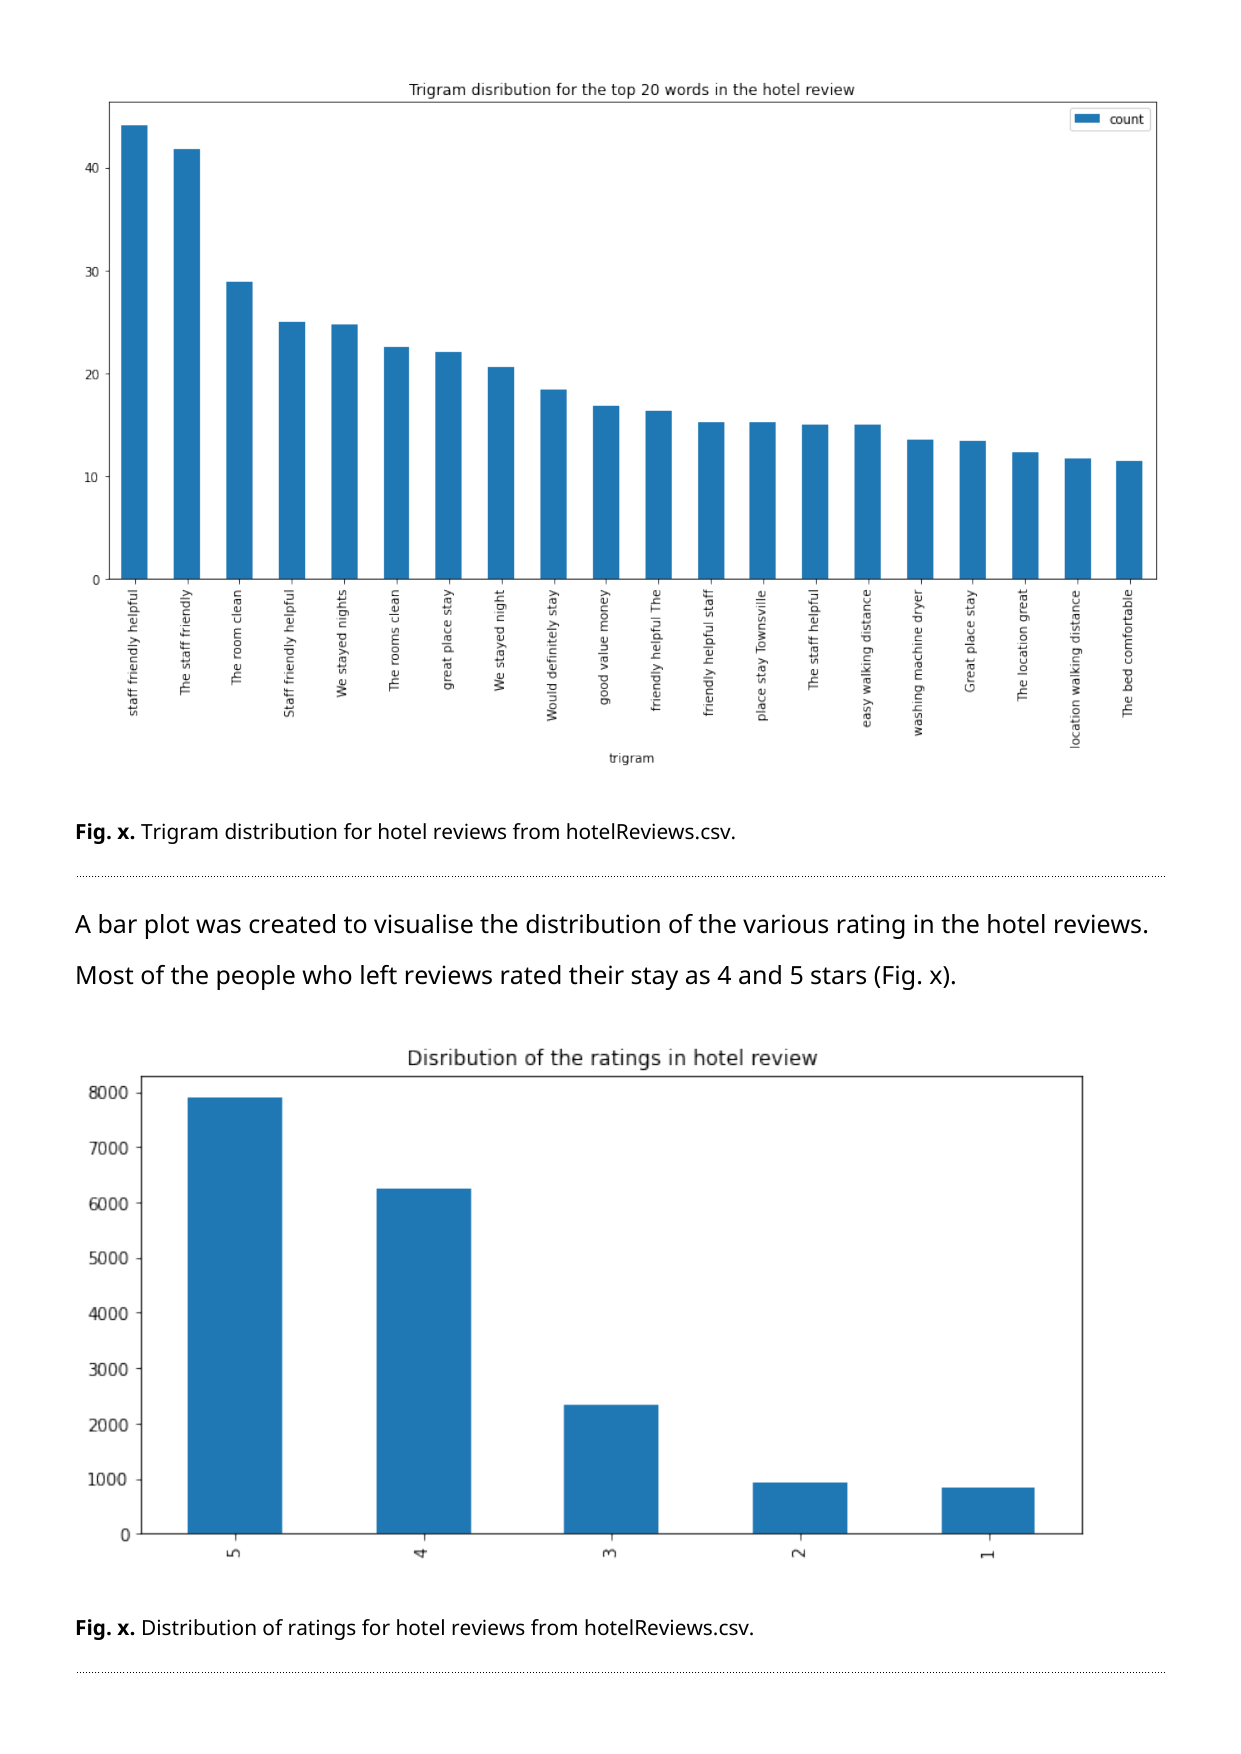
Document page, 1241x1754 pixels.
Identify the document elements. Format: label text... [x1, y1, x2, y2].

picture [75, 75, 1165, 773]
text Fig. x. Distribution of ratings for hotel reviews from hotelReviews.csv. [75, 1613, 1165, 1642]
picture [75, 1037, 1094, 1569]
text Fig. x. Trigram distribution for hotel reviews from hotelReviews.csv. [75, 817, 1165, 846]
text A bar plot was created to visualise the distribution of the various rating in the hotel reviews. Most of the people who left reviews rated their stay as 4 and 5 stars (Fig. x). [75, 907, 1165, 992]
